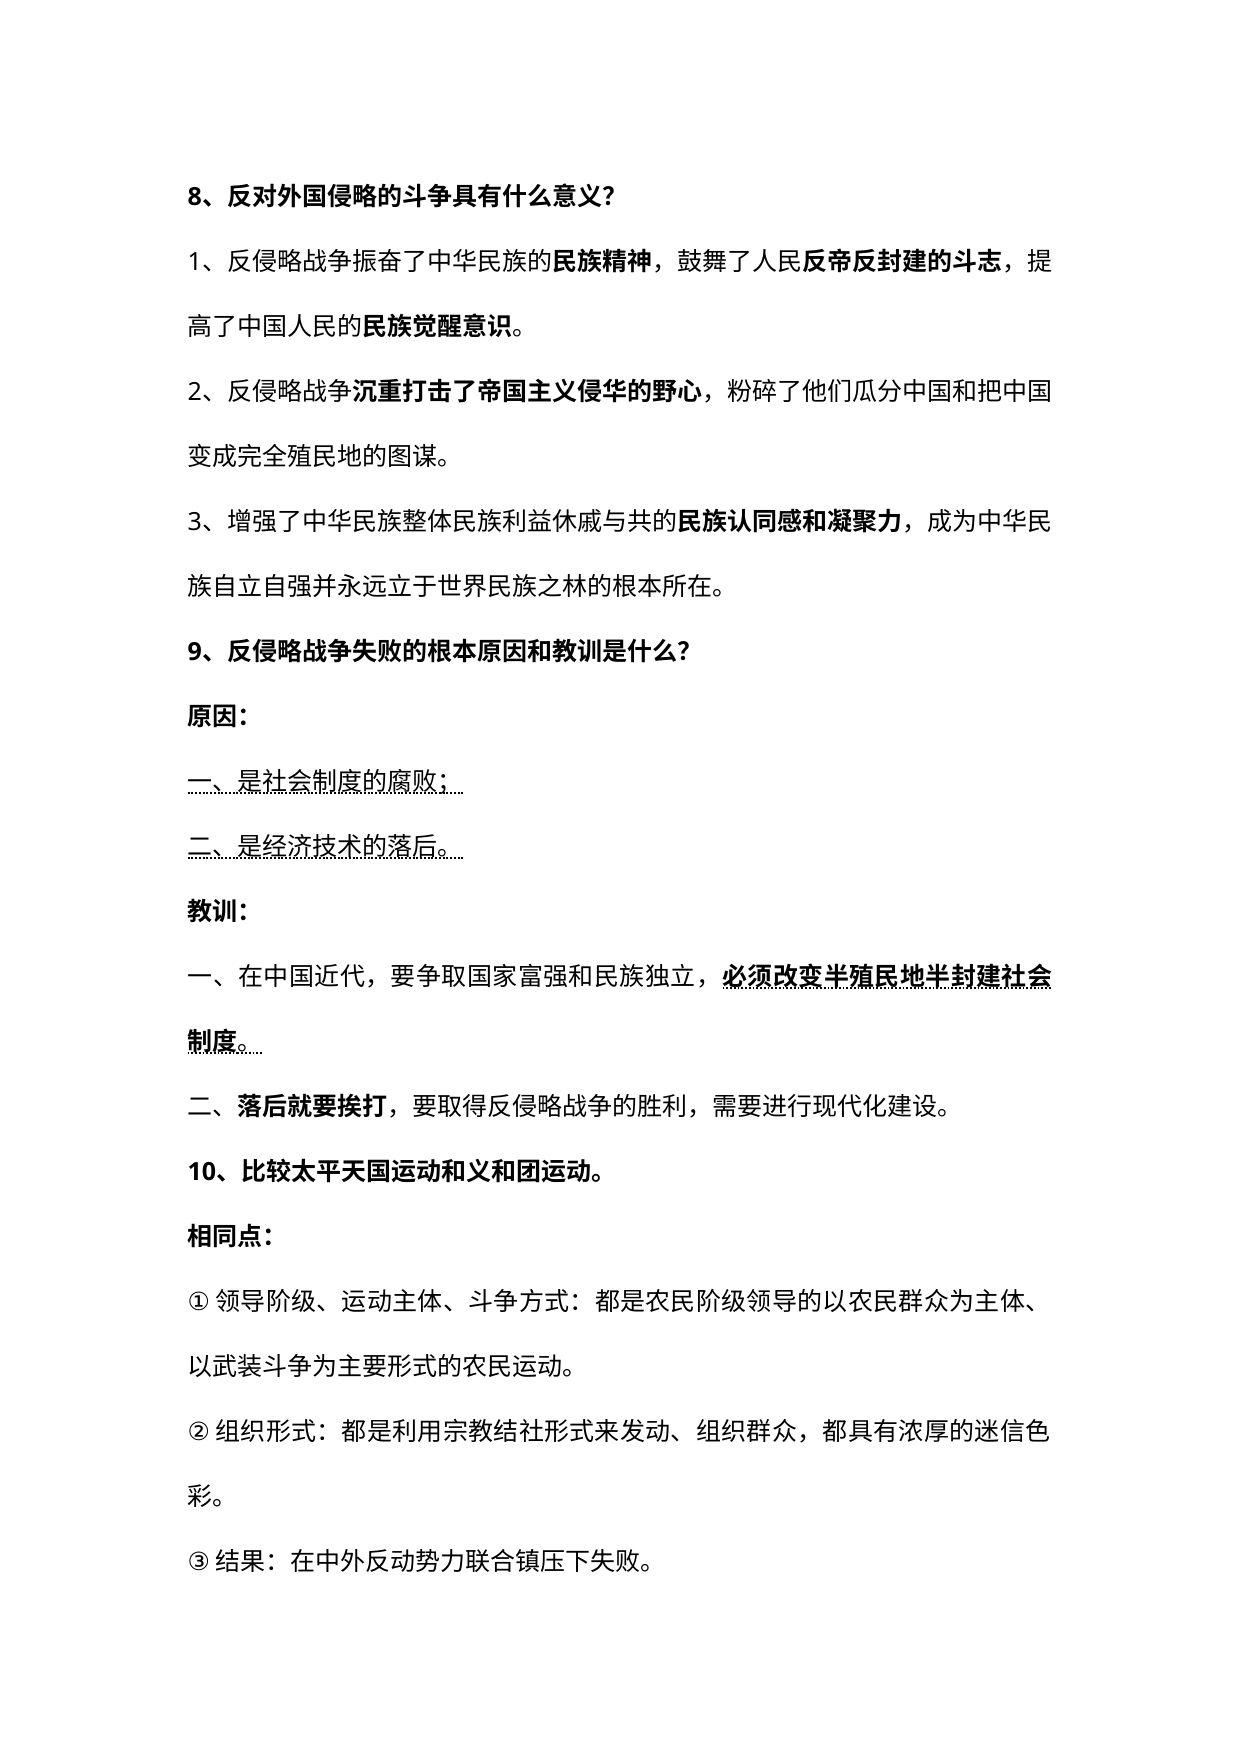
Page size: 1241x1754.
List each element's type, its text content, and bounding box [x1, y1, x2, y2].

text 1、反侵略战争振奋了中华民族的民族精神，鼓舞了人民反帝反封建的斗志，提高了中国人民的民族觉醒意识。 [187, 227, 1053, 357]
text ③结果：在中外反动势力联合镇压下失败。 [187, 1527, 1053, 1592]
text 二、是经济技术的落后。 [187, 812, 1053, 877]
text ②组织形式：都是利用宗教结社形式来发动、组织群众，都具有浓厚的迷信色彩。 [187, 1397, 1053, 1527]
text 10、比较太平天国运动和义和团运动。 [187, 1137, 1053, 1202]
text 9、反侵略战争失败的根本原因和教训是什么？ [187, 617, 1053, 682]
text 8、反对外国侵略的斗争具有什么意义？ [187, 162, 1053, 227]
text 一、是社会制度的腐败； [187, 747, 1053, 812]
text ①领导阶级、运动主体、斗争方式：都是农民阶级领导的以农民群众为主体、以武装斗争为主要形式的农民运动。 [187, 1267, 1053, 1397]
text 一、在中国近代，要争取国家富强和民族独立，必须改变半殖民地半封建社会制度。 [187, 942, 1053, 1072]
text 相同点： [187, 1202, 1053, 1267]
text 原因： [187, 682, 1053, 747]
text 二、落后就要挨打，要取得反侵略战争的胜利，需要进行现代化建设。 [187, 1072, 1053, 1137]
text 2、反侵略战争沉重打击了帝国主义侵华的野心，粉碎了他们瓜分中国和把中国变成完全殖民地的图谋。 [187, 357, 1053, 487]
text 教训： [187, 877, 1053, 942]
text 3、增强了中华民族整体民族利益休戚与共的民族认同感和凝聚力，成为中华民族自立自强并永远立于世界民族之林的根本所在。 [187, 487, 1053, 617]
